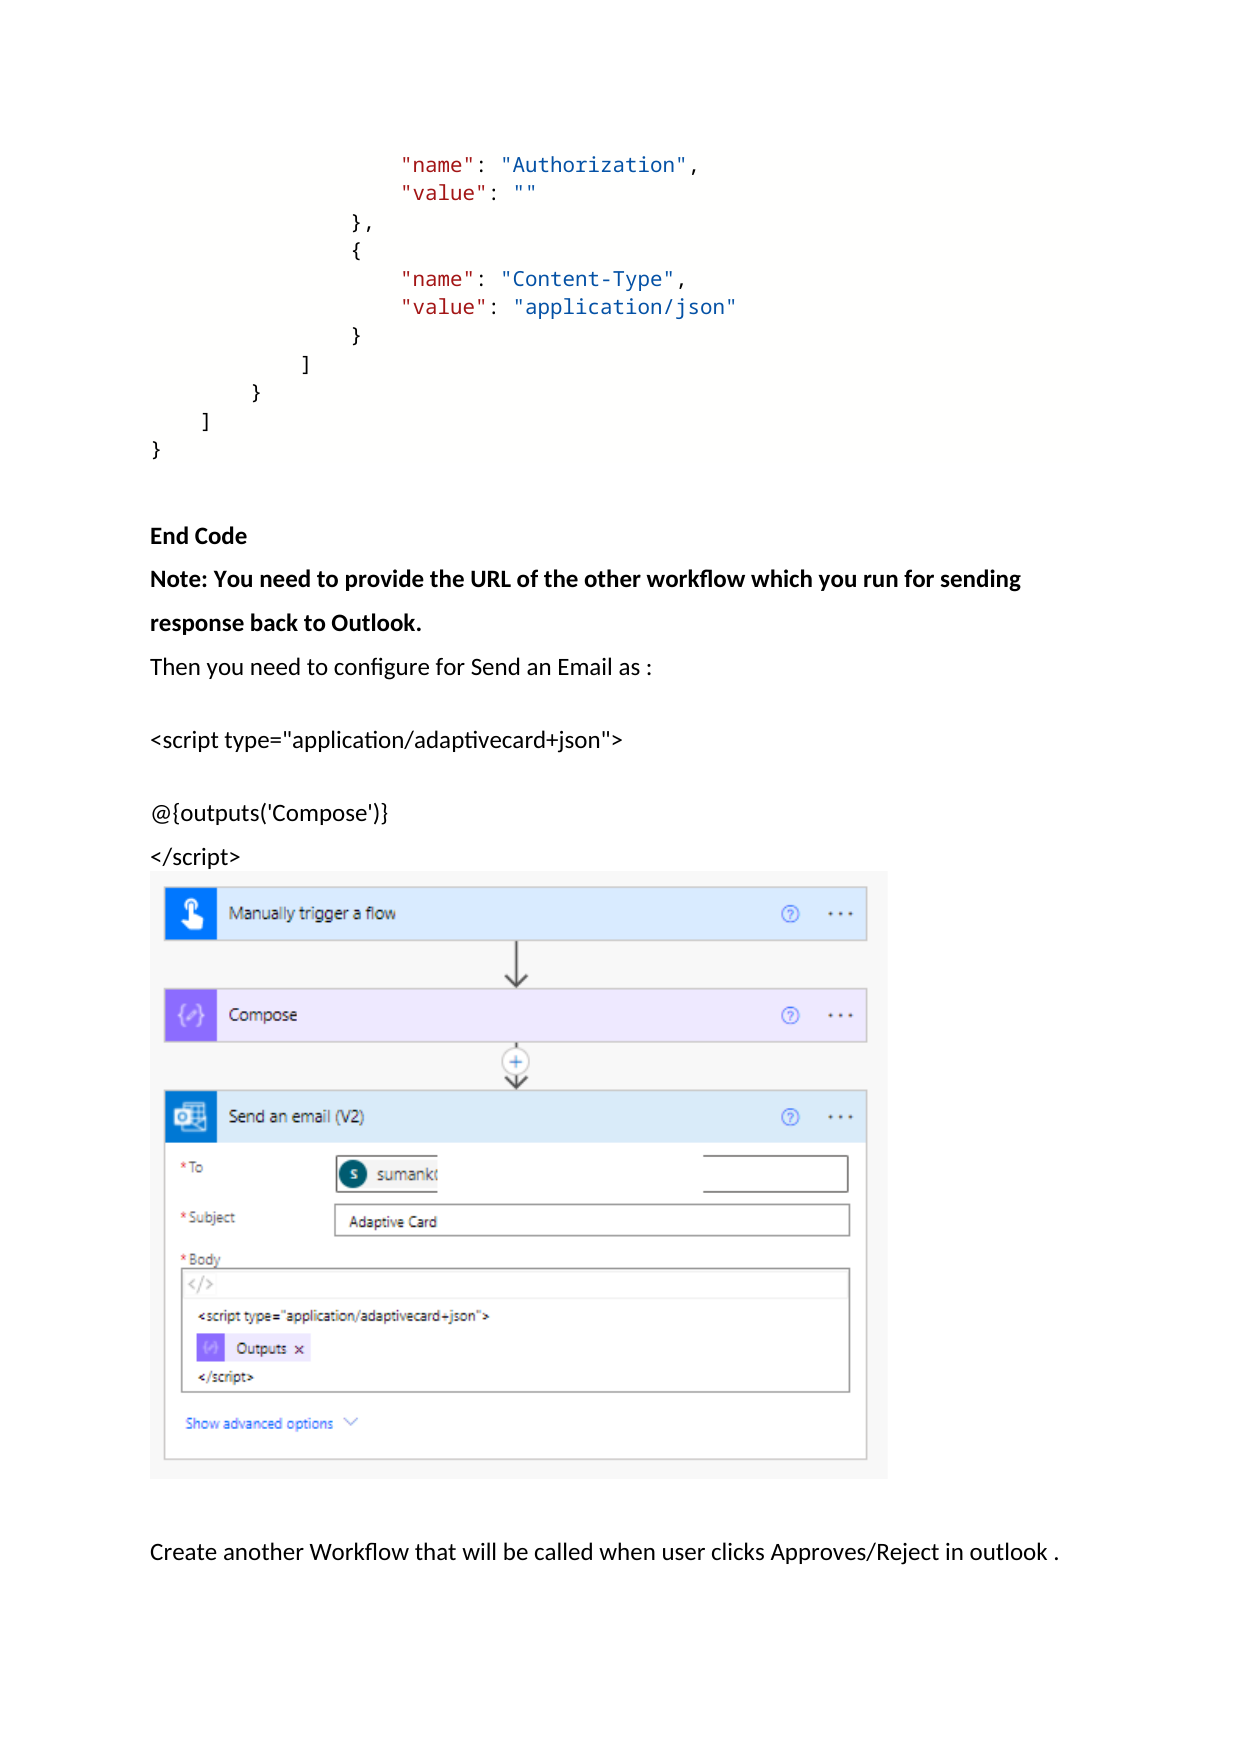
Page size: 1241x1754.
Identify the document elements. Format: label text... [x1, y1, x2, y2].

text } [150, 377, 1090, 406]
text { [150, 235, 1090, 264]
subtitle Then you need to configure for Send an Email as : [150, 638, 1065, 682]
text "name": "Authorization", [150, 150, 1090, 178]
text ] [150, 349, 1090, 377]
text } [150, 434, 1090, 463]
subtitle </script> [150, 827, 1065, 871]
subtitle <script type="application/adaptivecard+json"> [150, 711, 1065, 754]
text "name": "Content-Type", [150, 264, 1090, 292]
text "value": "application/json" [150, 292, 1090, 321]
text } [150, 321, 1090, 349]
subtitle @{outputs('Compose')} [150, 784, 1065, 827]
subtitle Create another Workflow that will be called when user clicks Approves/Reject in outlook . [150, 1523, 1065, 1566]
text ] [150, 406, 1090, 434]
subtitle End Code [150, 507, 1065, 550]
text "value": "" [150, 178, 1090, 207]
picture [150, 871, 888, 1479]
subtitle Note: You need to provide the URL of the other workflow which you run for sending response back to Outlook. [150, 550, 1065, 638]
text }, [150, 207, 1090, 235]
